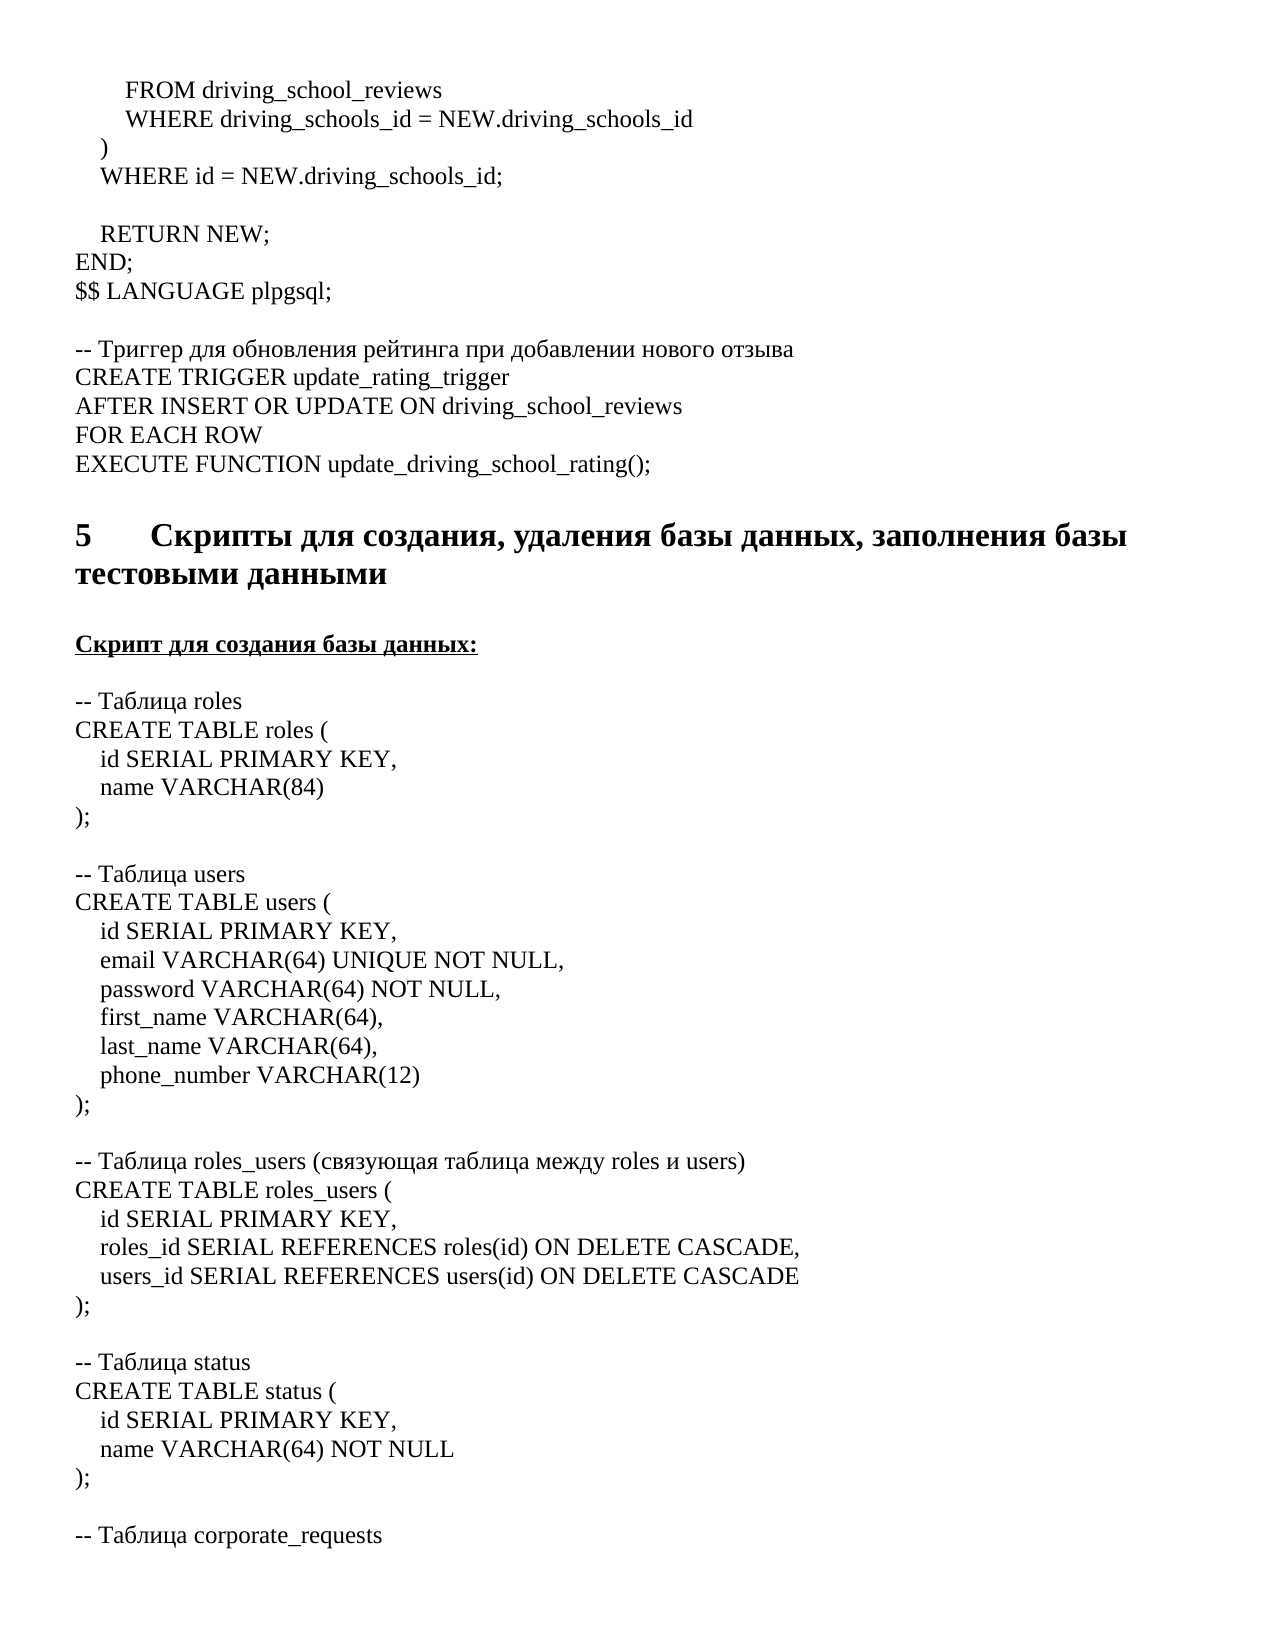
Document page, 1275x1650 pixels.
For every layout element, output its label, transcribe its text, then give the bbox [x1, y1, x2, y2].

text EXECUTE FUNCTION update_driving_school_rating(); [75, 449, 1200, 477]
text -- Триггер для обновления рейтинга при добавлении нового отзыва [75, 334, 1200, 362]
text WHERE id = NEW.driving_schools_id; [75, 161, 1200, 190]
text -- Таблица status [75, 1347, 1200, 1376]
text ) [75, 132, 1200, 161]
text CREATE TABLE status ( [75, 1376, 1200, 1405]
text CREATE TRIGGER update_rating_trigger [75, 362, 1200, 391]
text ); [75, 1290, 1200, 1319]
text CREATE TABLE roles ( [75, 715, 1200, 744]
text $$ LANGUAGE plpgsql; [75, 276, 1200, 305]
text RETURN NEW; [75, 219, 1200, 247]
text CREATE TABLE users ( [75, 887, 1200, 916]
text id SERIAL PRIMARY KEY, [75, 744, 1200, 772]
text email VARCHAR(64) UNIQUE NOT NULL, [75, 945, 1200, 974]
text -- Таблица users [75, 859, 1200, 887]
text Скрипт для создания базы данных: -- Таблица roles [75, 629, 1200, 715]
text END; [75, 247, 1200, 276]
text FROM driving_school_reviews [75, 75, 1200, 104]
text ); [75, 801, 1200, 830]
text name VARCHAR(64) NOT NULL [75, 1434, 1200, 1462]
text -- Таблица roles_users (связующая таблица между roles и users) [75, 1146, 1200, 1175]
text phone_number VARCHAR(12) [75, 1060, 1200, 1089]
text id SERIAL PRIMARY KEY, [75, 1405, 1200, 1434]
text ); [75, 1462, 1200, 1491]
text last_name VARCHAR(64), [75, 1031, 1200, 1060]
text users_id SERIAL REFERENCES users(id) ON DELETE CASCADE [75, 1261, 1200, 1290]
text first_name VARCHAR(64), [75, 1002, 1200, 1031]
text id SERIAL PRIMARY KEY, [75, 916, 1200, 945]
text AFTER INSERT OR UPDATE ON driving_school_reviews [75, 391, 1200, 420]
text CREATE TABLE roles_users ( [75, 1175, 1200, 1204]
subtitle 5 Скрипты для создания, удаления базы данных, заполнения базы тестовыми данными [75, 515, 1200, 592]
text -- Таблица corporate_requests [75, 1520, 1200, 1549]
text password VARCHAR(64) NOT NULL, [75, 974, 1200, 1002]
text ); [75, 1089, 1200, 1117]
text WHERE driving_schools_id = NEW.driving_schools_id [75, 104, 1200, 132]
text FOR EACH ROW [75, 420, 1200, 449]
text roles_id SERIAL REFERENCES roles(id) ON DELETE CASCADE, [75, 1232, 1200, 1261]
text id SERIAL PRIMARY KEY, [75, 1204, 1200, 1232]
text name VARCHAR(84) [75, 772, 1200, 801]
